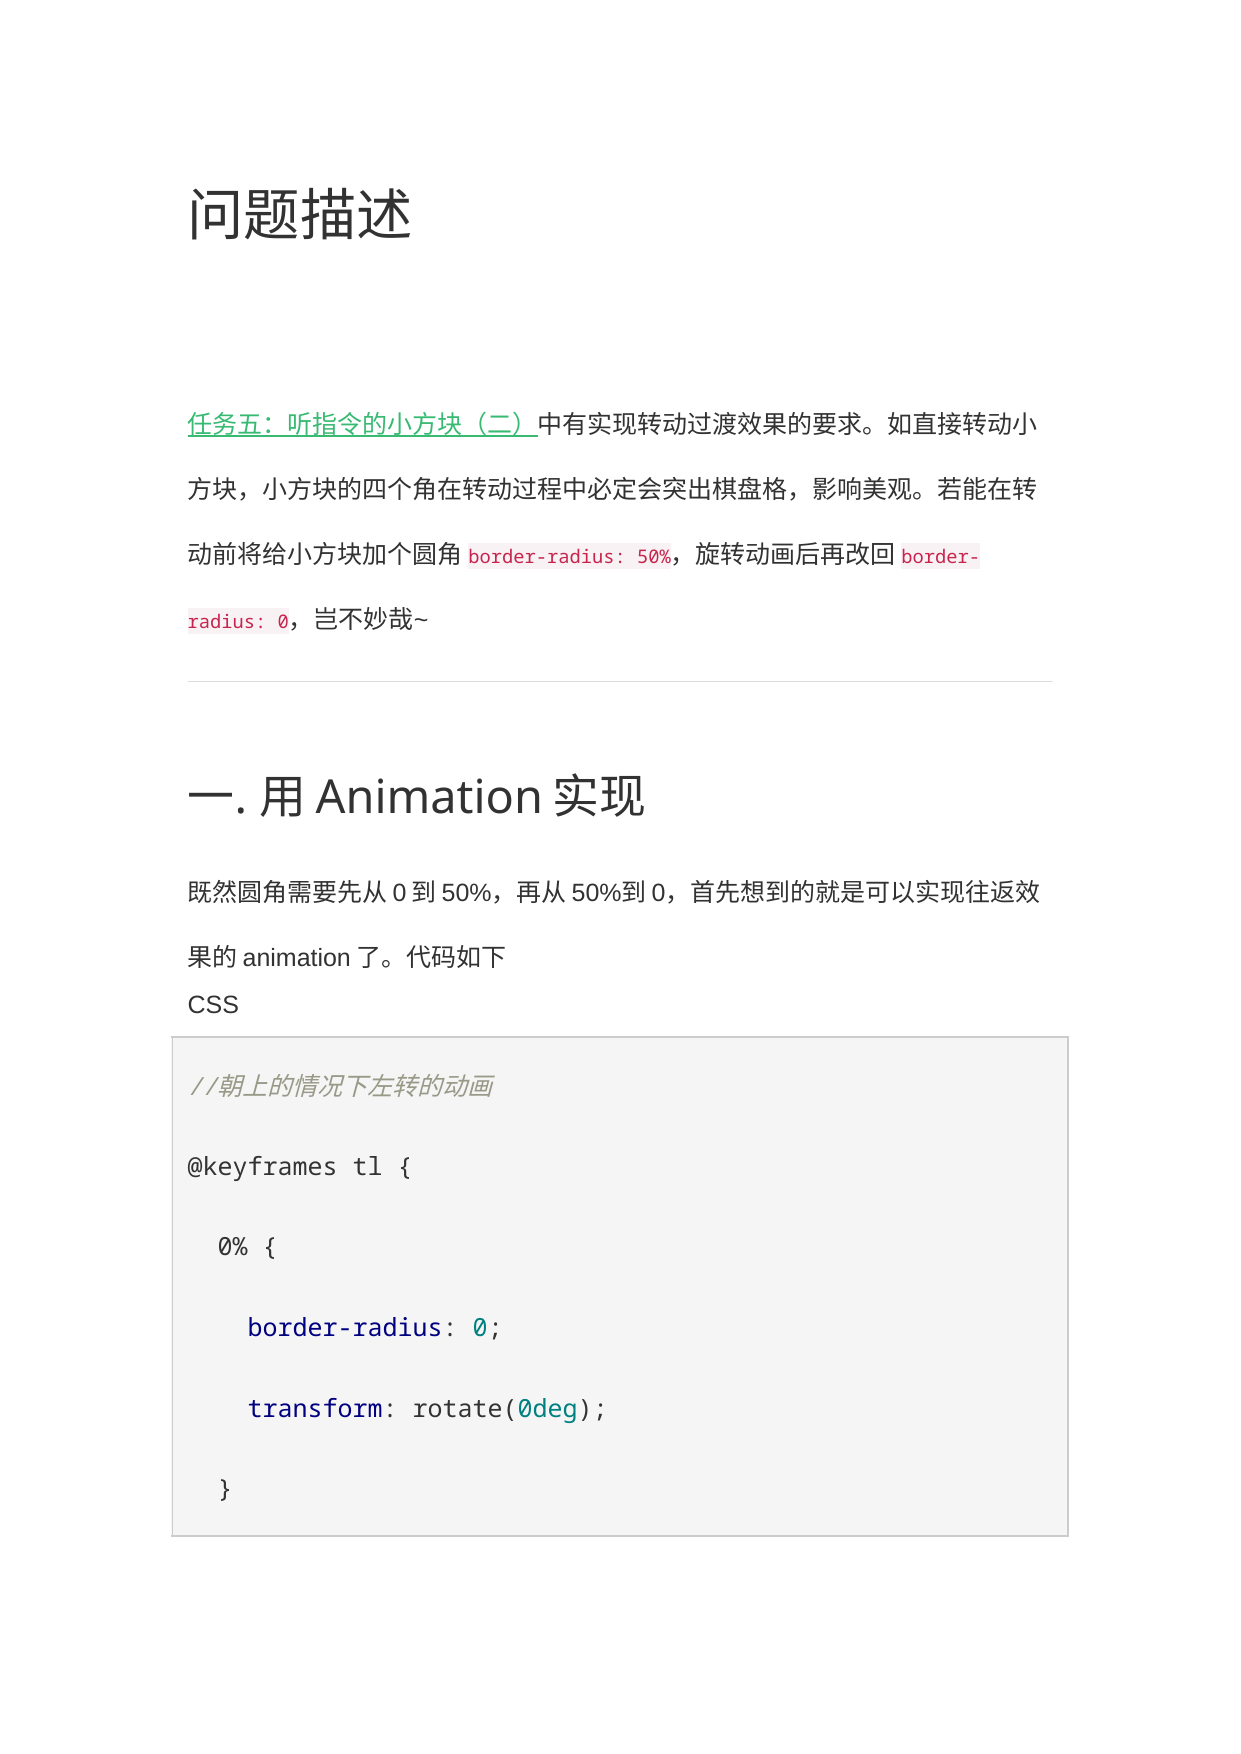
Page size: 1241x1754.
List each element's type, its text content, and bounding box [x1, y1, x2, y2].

text } [173, 1439, 1067, 1535]
text transform: rotate(0deg); [173, 1359, 1067, 1439]
subtitle 问题描述 [187, 162, 1053, 259]
subtitle 一. 用Animation实现 [187, 745, 1053, 842]
text border-radius: 0; [173, 1278, 1067, 1359]
text //朝上的情况下左转的动画 [173, 1038, 1067, 1117]
text 0% { [173, 1197, 1067, 1278]
text 任务五：听指令的小方块（二）中有实现转动过渡效果的要求。如直接转动小方块，小方块的四个角在转动过程中必定会突出棋盘格，影响美观。若能在转动前将给小方块加个圆角 border-radius: 50%，旋转动画后再改回 border-radius: 0，岂不妙哉~ [187, 390, 1053, 650]
text @keyframes tl { [173, 1117, 1067, 1197]
text 既然圆角需要先从0到50%，再从50%到0，首先想到的就是可以实现往返效果的animation了。代码如下 CSS [187, 858, 1053, 1021]
